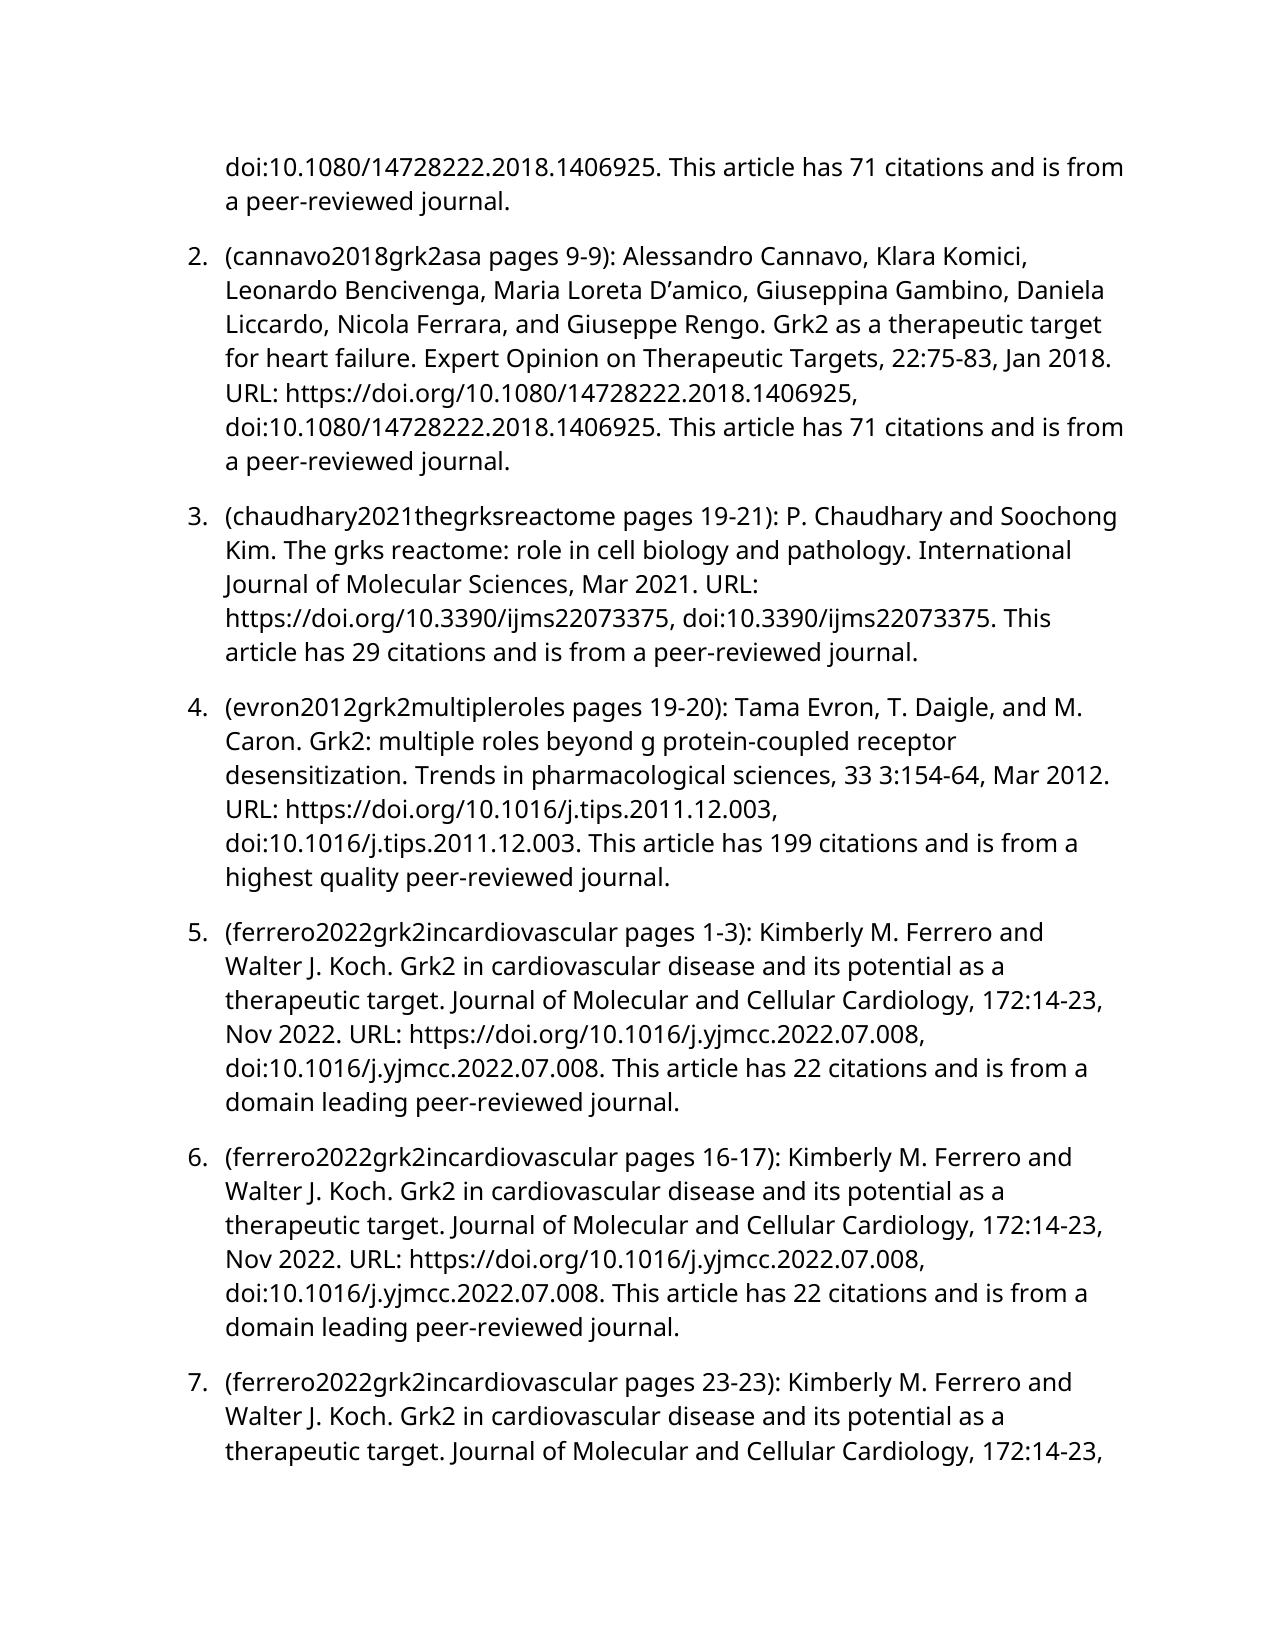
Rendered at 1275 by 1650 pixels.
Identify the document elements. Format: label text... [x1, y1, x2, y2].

list (chaudhary2021thegrksreactome pages 19-21): P. Chaudhary and Soochong Kim. The grks reactome: role in cell biology and pathology. International Journal of Molecular Sciences, Mar 2021. URL: https://doi.org/10.3390/ijms22073375, doi:10.3390/ijms22073375. This article has 29 citations and is from a peer-reviewed journal. [187, 498, 1125, 668]
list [187, 150, 1125, 218]
list (evron2012grk2multipleroles pages 19-20): Tama Evron, T. Daigle, and M. Caron. Grk2: multiple roles beyond g protein-coupled receptor desensitization. Trends in pharmacological sciences, 33 3:154-64, Mar 2012. URL: https://doi.org/10.1016/j.tips.2011.12.003, doi:10.1016/j.tips.2011.12.003. This article has 199 citations and is from a highest quality peer-reviewed journal. [187, 689, 1125, 894]
list (ferrero2022grk2incardiovascular pages 1-3): Kimberly M. Ferrero and Walter J. Koch. Grk2 in cardiovascular disease and its potential as a therapeutic target. Journal of Molecular and Cellular Cardiology, 172:14-23, Nov 2022. URL: https://doi.org/10.1016/j.yjmcc.2022.07.008, doi:10.1016/j.yjmcc.2022.07.008. This article has 22 citations and is from a domain leading peer-reviewed journal. [187, 914, 1125, 1119]
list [187, 1365, 1125, 1467]
list (ferrero2022grk2incardiovascular pages 16-17): Kimberly M. Ferrero and Walter J. Koch. Grk2 in cardiovascular disease and its potential as a therapeutic target. Journal of Molecular and Cellular Cardiology, 172:14-23, Nov 2022. URL: https://doi.org/10.1016/j.yjmcc.2022.07.008, doi:10.1016/j.yjmcc.2022.07.008. This article has 22 citations and is from a domain leading peer-reviewed journal. [187, 1140, 1125, 1344]
list (cannavo2018grk2asa pages 9-9): Alessandro Cannavo, Klara Komici, Leonardo Bencivenga, Maria Loreta D’amico, Giuseppina Gambino, Daniela Liccardo, Nicola Ferrara, and Giuseppe Rengo. Grk2 as a therapeutic target for heart failure. Expert Opinion on Therapeutic Targets, 22:75-83, Jan 2018. URL: https://doi.org/10.1080/14728222.2018.1406925, doi:10.1080/14728222.2018.1406925. This article has 71 citations and is from a peer-reviewed journal. [187, 239, 1125, 477]
